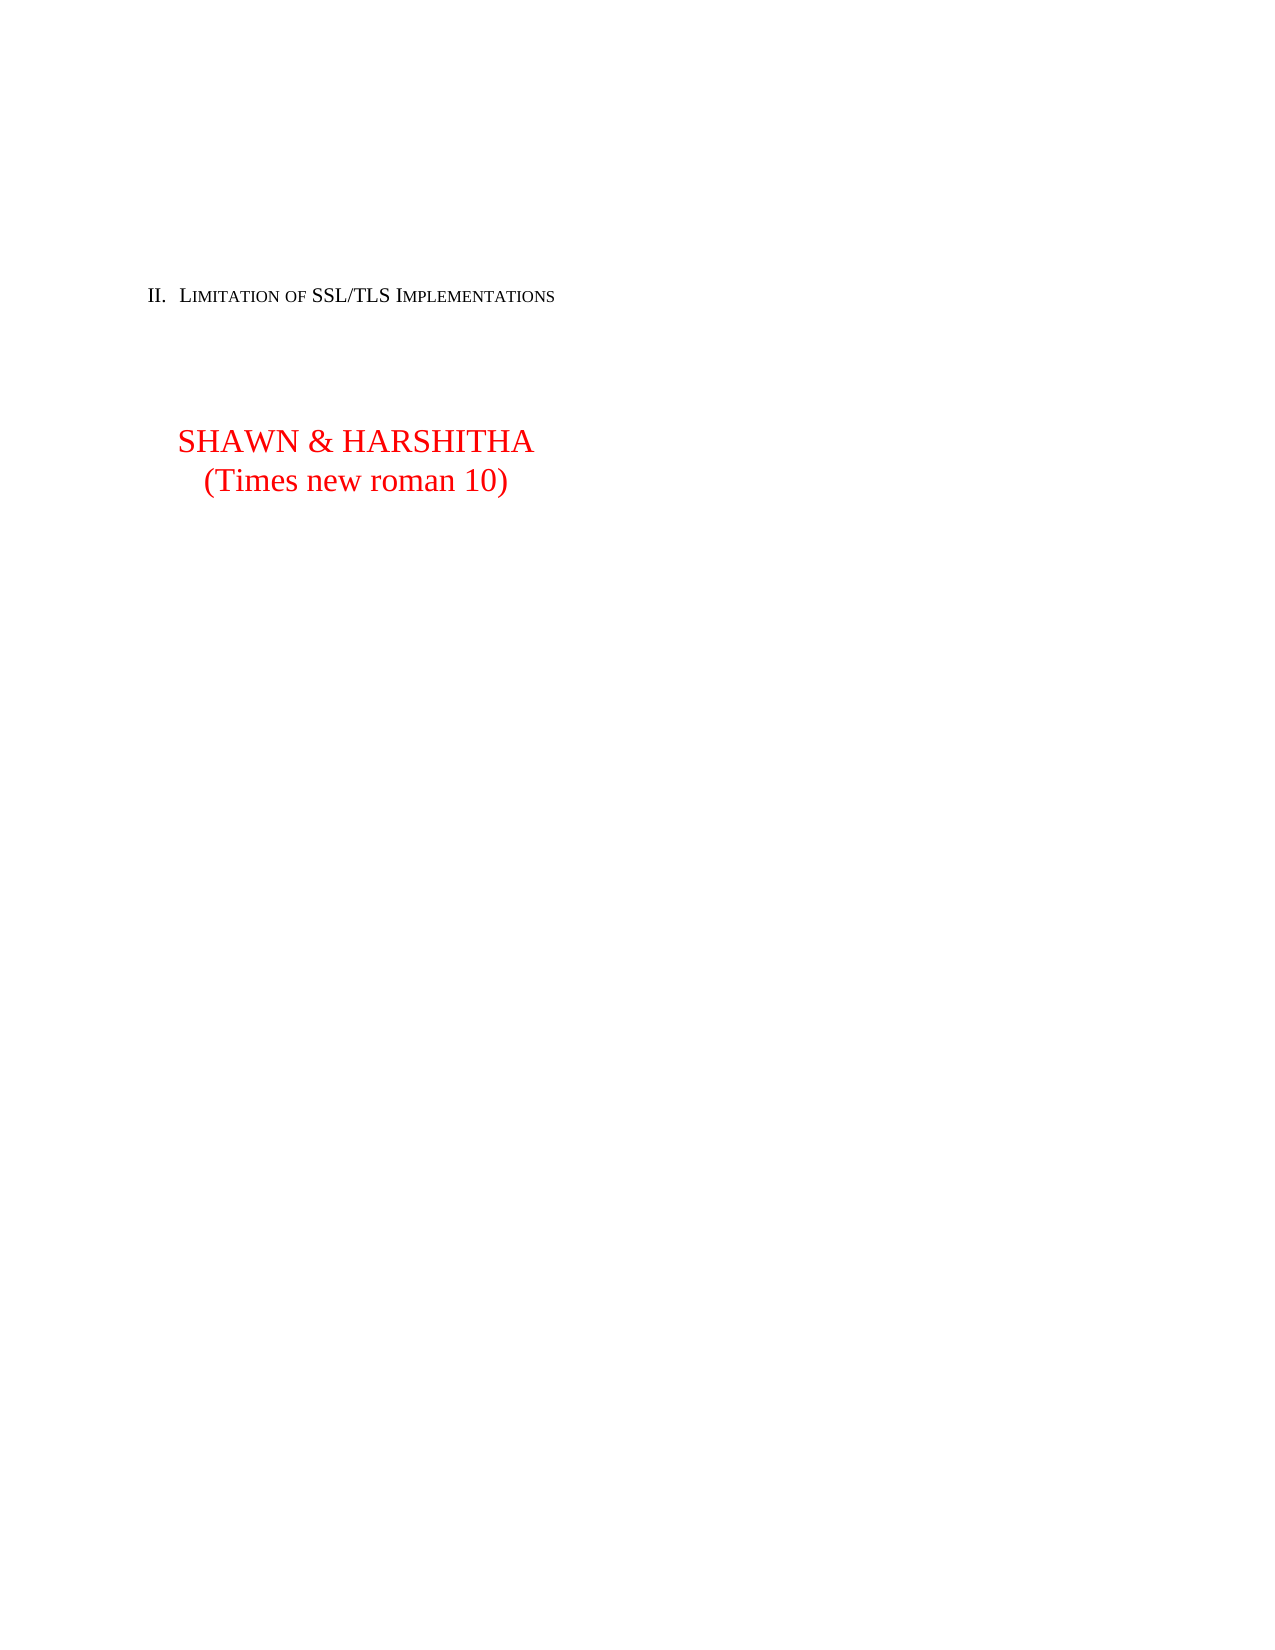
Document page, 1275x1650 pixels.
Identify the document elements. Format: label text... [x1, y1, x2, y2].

subtitle Limitation of SSL/TLS Implementations [93, 282, 619, 307]
text SHAWN & HARSHITHA [93, 422, 619, 460]
text (Times new roman 10) [93, 460, 619, 498]
